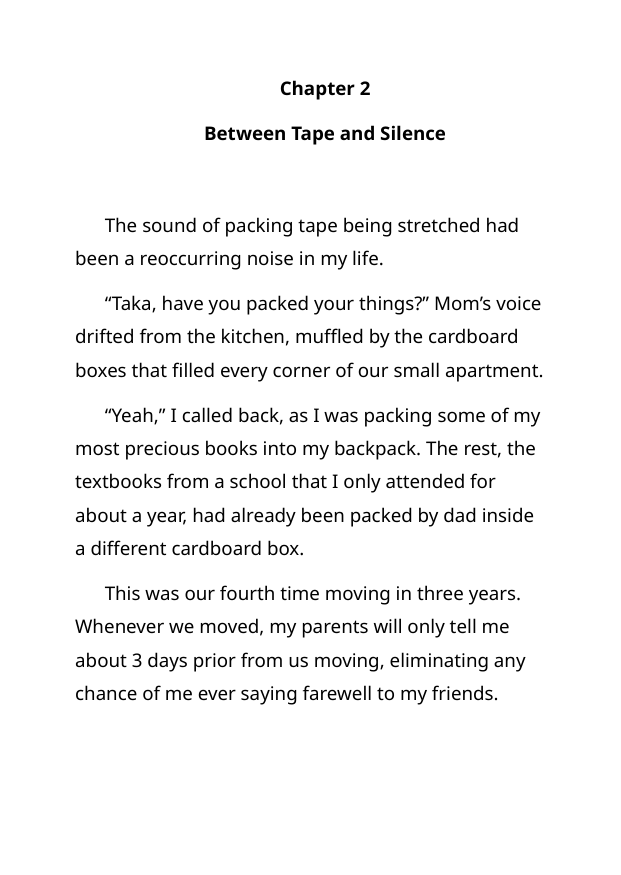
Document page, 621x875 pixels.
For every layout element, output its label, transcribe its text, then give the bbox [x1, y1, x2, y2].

text This was our fourth time moving in three years. Whenever we moved, my parents will only tell me about 3 days prior from us moving, eliminating any chance of me ever saying farewell to my friends. [75, 581, 545, 706]
text Between Tape and Silence [75, 121, 545, 146]
text “Yeah,” I called back, as I was packing some of my most precious books into my backpack. The rest, the textbooks from a school that I only attended for about a year, had already been packed by dad inside a different cardboard box. [75, 402, 545, 561]
text “Taka, have you packed your things?” Mom’s voice drifted from the kitchen, muffled by the cardboard boxes that filled every corner of our small apartment. [75, 291, 545, 382]
text The sound of packing tape being stretched had been a reoccurring noise in my life. [75, 212, 545, 271]
text Chapter 2 [75, 75, 545, 101]
